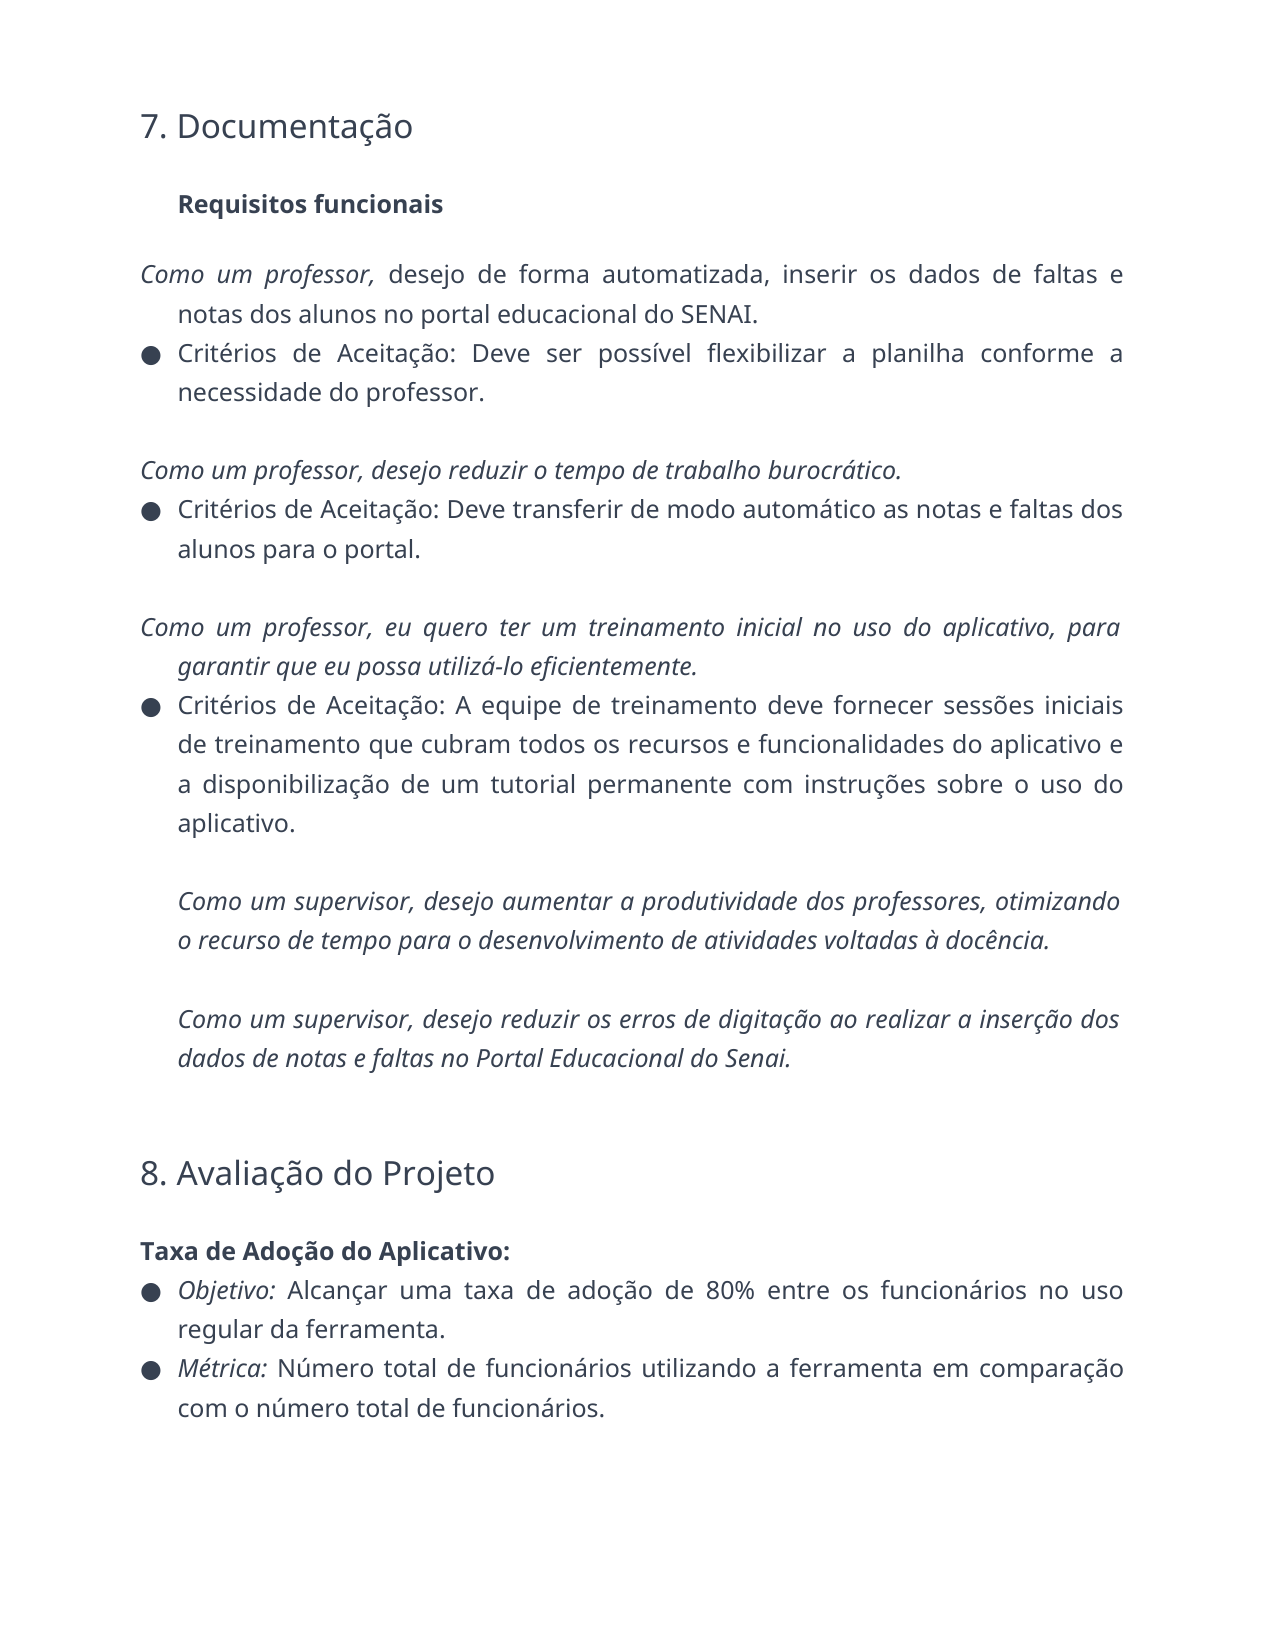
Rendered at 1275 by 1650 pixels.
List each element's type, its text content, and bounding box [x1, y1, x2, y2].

list Como um professor, eu quero ter um treinamento inicial no uso do aplicativo, para garantir que eu possa utilizá-lo eficientemente. [140, 610, 1125, 683]
list Métrica: Número total de funcionários utilizando a ferramenta em comparação com o número total de funcionários. [140, 1351, 1125, 1424]
text Como um supervisor, desejo reduzir os erros de digitação ao realizar a inserção dos dados de notas e faltas no Portal Educacional do Senai. [177, 1001, 1125, 1074]
list Como um professor, desejo reduzir o tempo de trabalho burocrático. [140, 453, 1125, 487]
list Objetivo: Alcançar uma taxa de adoção de 80% entre os funcionários no uso regular da ferramenta. [140, 1273, 1125, 1346]
list Critérios de Aceitação: Deve transferir de modo automático as notas e faltas dos alunos para o portal. [140, 492, 1125, 565]
subtitle 7. Documentação [140, 103, 1125, 149]
list Critérios de Aceitação: Deve ser possível flexibilizar a planilha conforme a necessidade do professor. [140, 336, 1125, 409]
text Requisitos funcionais [177, 187, 1125, 221]
text Como um supervisor, desejo aumentar a produtividade dos professores, otimizando o recurso de tempo para o desenvolvimento de atividades voltadas à docência. [177, 884, 1125, 957]
list Taxa de Adoção do Aplicativo: [140, 1233, 1125, 1268]
list Como um professor, desejo de forma automatizada, inserir os dados de faltas e notas dos alunos no portal educacional do SENAI. [140, 257, 1125, 330]
subtitle 8. Avaliação do Projeto [140, 1150, 1125, 1196]
list Critérios de Aceitação: A equipe de treinamento deve fornecer sessões iniciais de treinamento que cubram todos os recursos e funcionalidades do aplicativo e a disponibilização de um tutorial permanente com instruções sobre o uso do aplicativo. [140, 688, 1125, 839]
